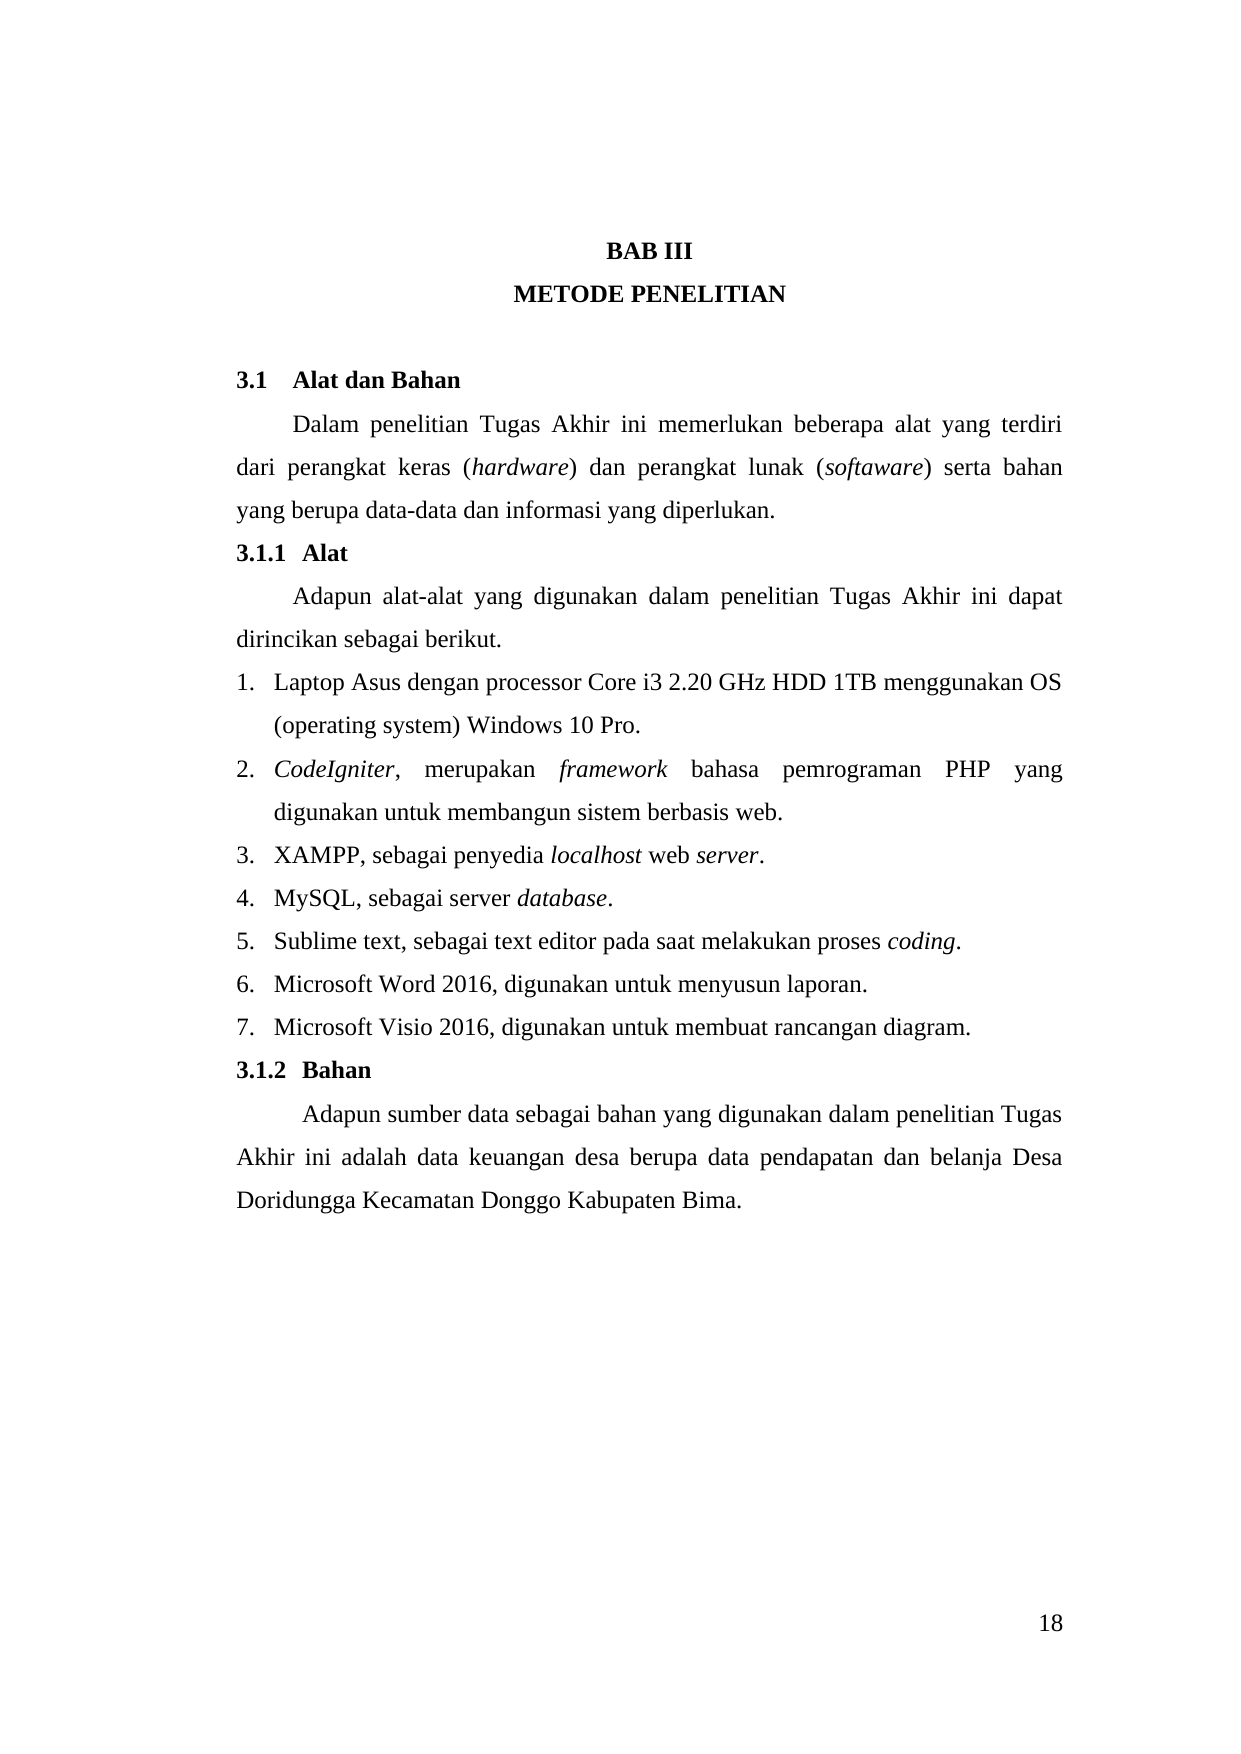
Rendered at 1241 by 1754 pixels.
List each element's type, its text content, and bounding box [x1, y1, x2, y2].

list Microsoft Visio 2016, digunakan untuk membuat rancangan diagram. [236, 1012, 1063, 1041]
list Laptop Asus dengan processor Core i3 2.20 GHz HDD 1TB menggunakan OS (operating system) Windows 10 Pro. [236, 667, 1063, 739]
list Adapun alat-alat yang digunakan dalam penelitian Tugas Akhir ini dapat dirincikan sebagai berikut. [236, 581, 1063, 653]
list Dalam penelitian Tugas Akhir ini memerlukan beberapa alat yang terdiri dari perangkat keras (hardware) dan perangkat lunak (softaware) serta bahan yang berupa data-data dan informasi yang diperlukan. [236, 409, 1063, 524]
subtitle BAB III [236, 236, 1063, 265]
list CodeIgniter, merupakan framework bahasa pemrograman PHP yang digunakan untuk membangun sistem berbasis web. [236, 754, 1063, 826]
list Adapun sumber data sebagai bahan yang digunakan dalam penelitian Tugas Akhir ini adalah data keuangan desa berupa data pendapatan dan belanja Desa Doridungga Kecamatan Donggo Kabupaten Bima. [236, 1099, 1063, 1214]
list Sublime text, sebagai text editor pada saat melakukan proses coding. [236, 926, 1063, 955]
text METODE PENELITIAN [236, 279, 1063, 308]
list MySQL, sebagai server database. [236, 883, 1063, 912]
list Alat dan Bahan [236, 366, 1063, 394]
list Bahan [236, 1056, 1063, 1084]
list Microsoft Word 2016, digunakan untuk menyusun laporan. [236, 969, 1063, 998]
list XAMPP, sebagai penyedia localhost web server. [236, 840, 1063, 869]
list Alat [236, 538, 1063, 567]
